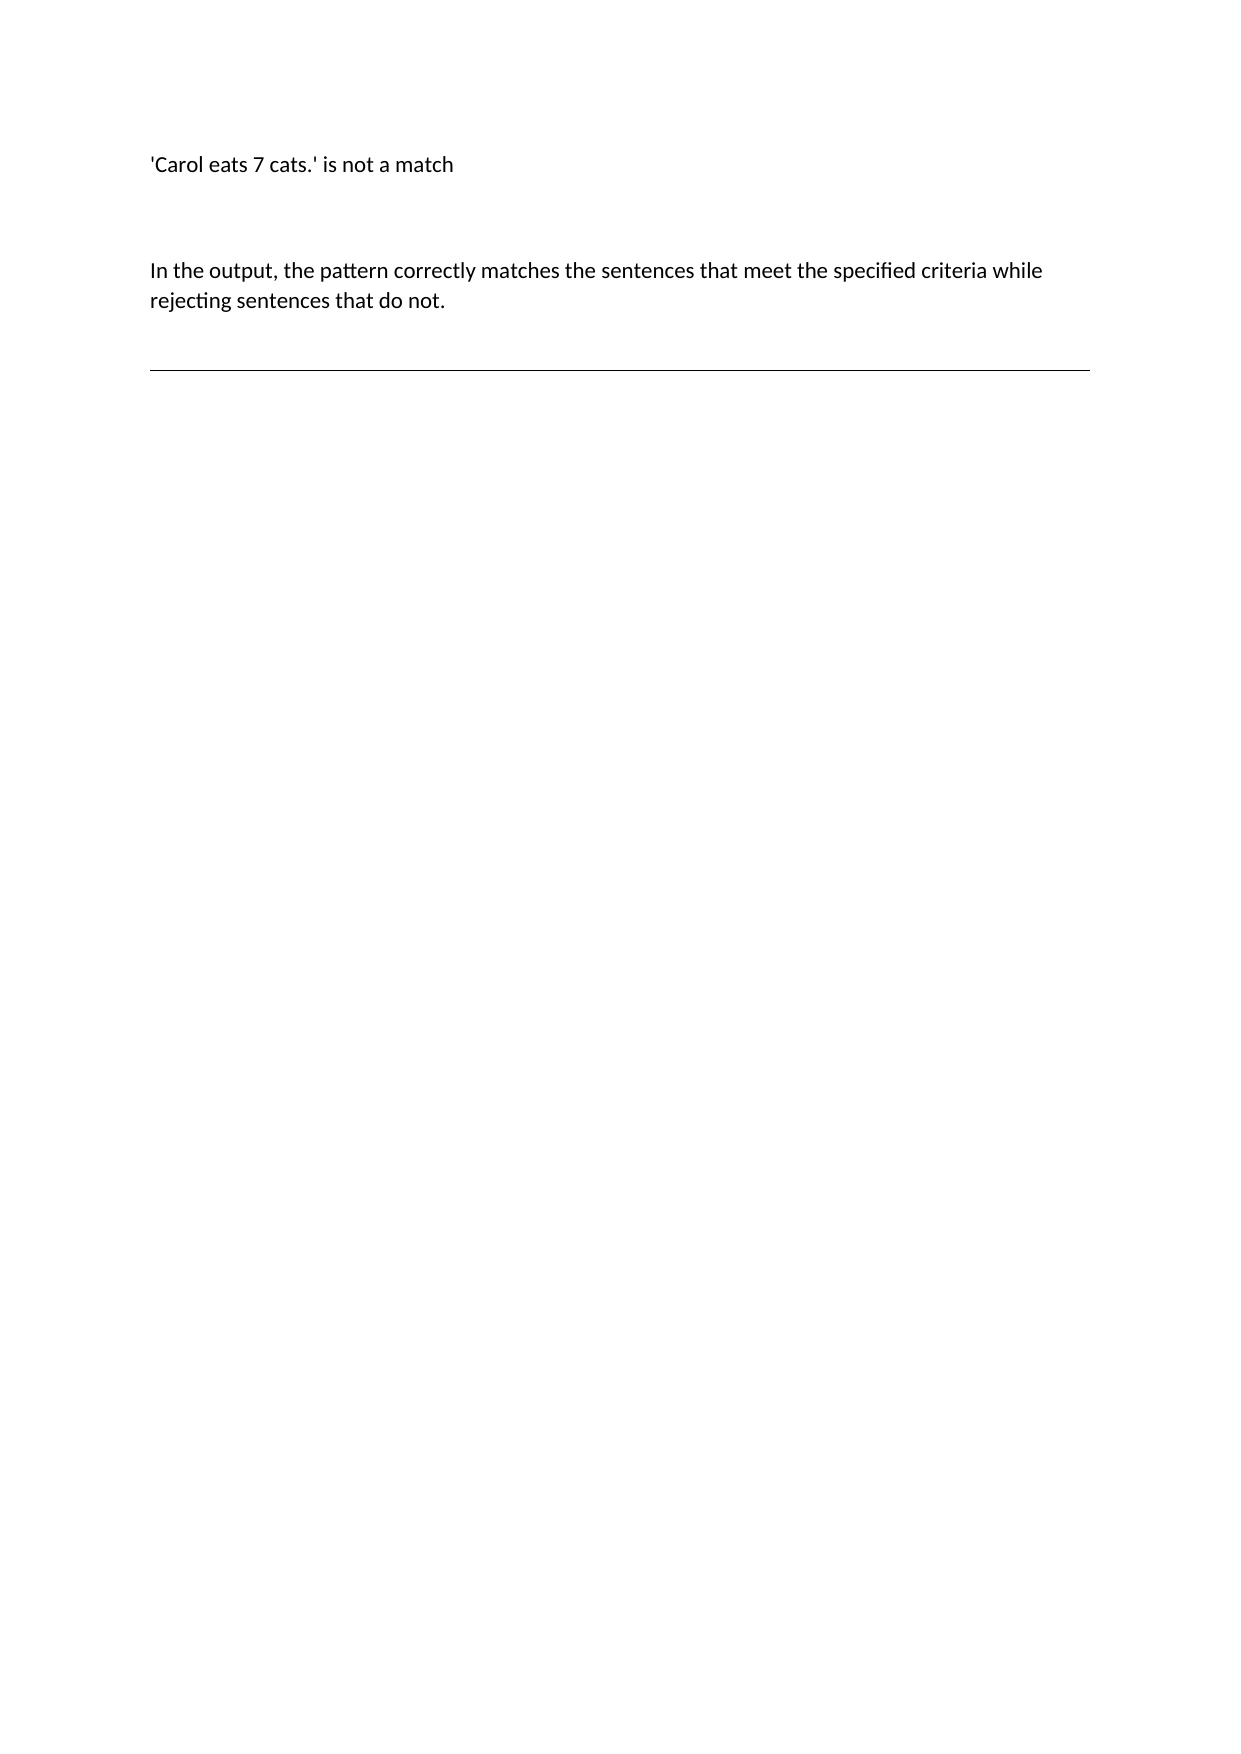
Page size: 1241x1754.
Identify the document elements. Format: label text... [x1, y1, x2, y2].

text In the output, the pattern correctly matches the sentences that meet the specified criteria while rejecting sentences that do not. [150, 256, 1090, 314]
text 'Carol eats 7 cats.' is not a match [150, 150, 1090, 178]
